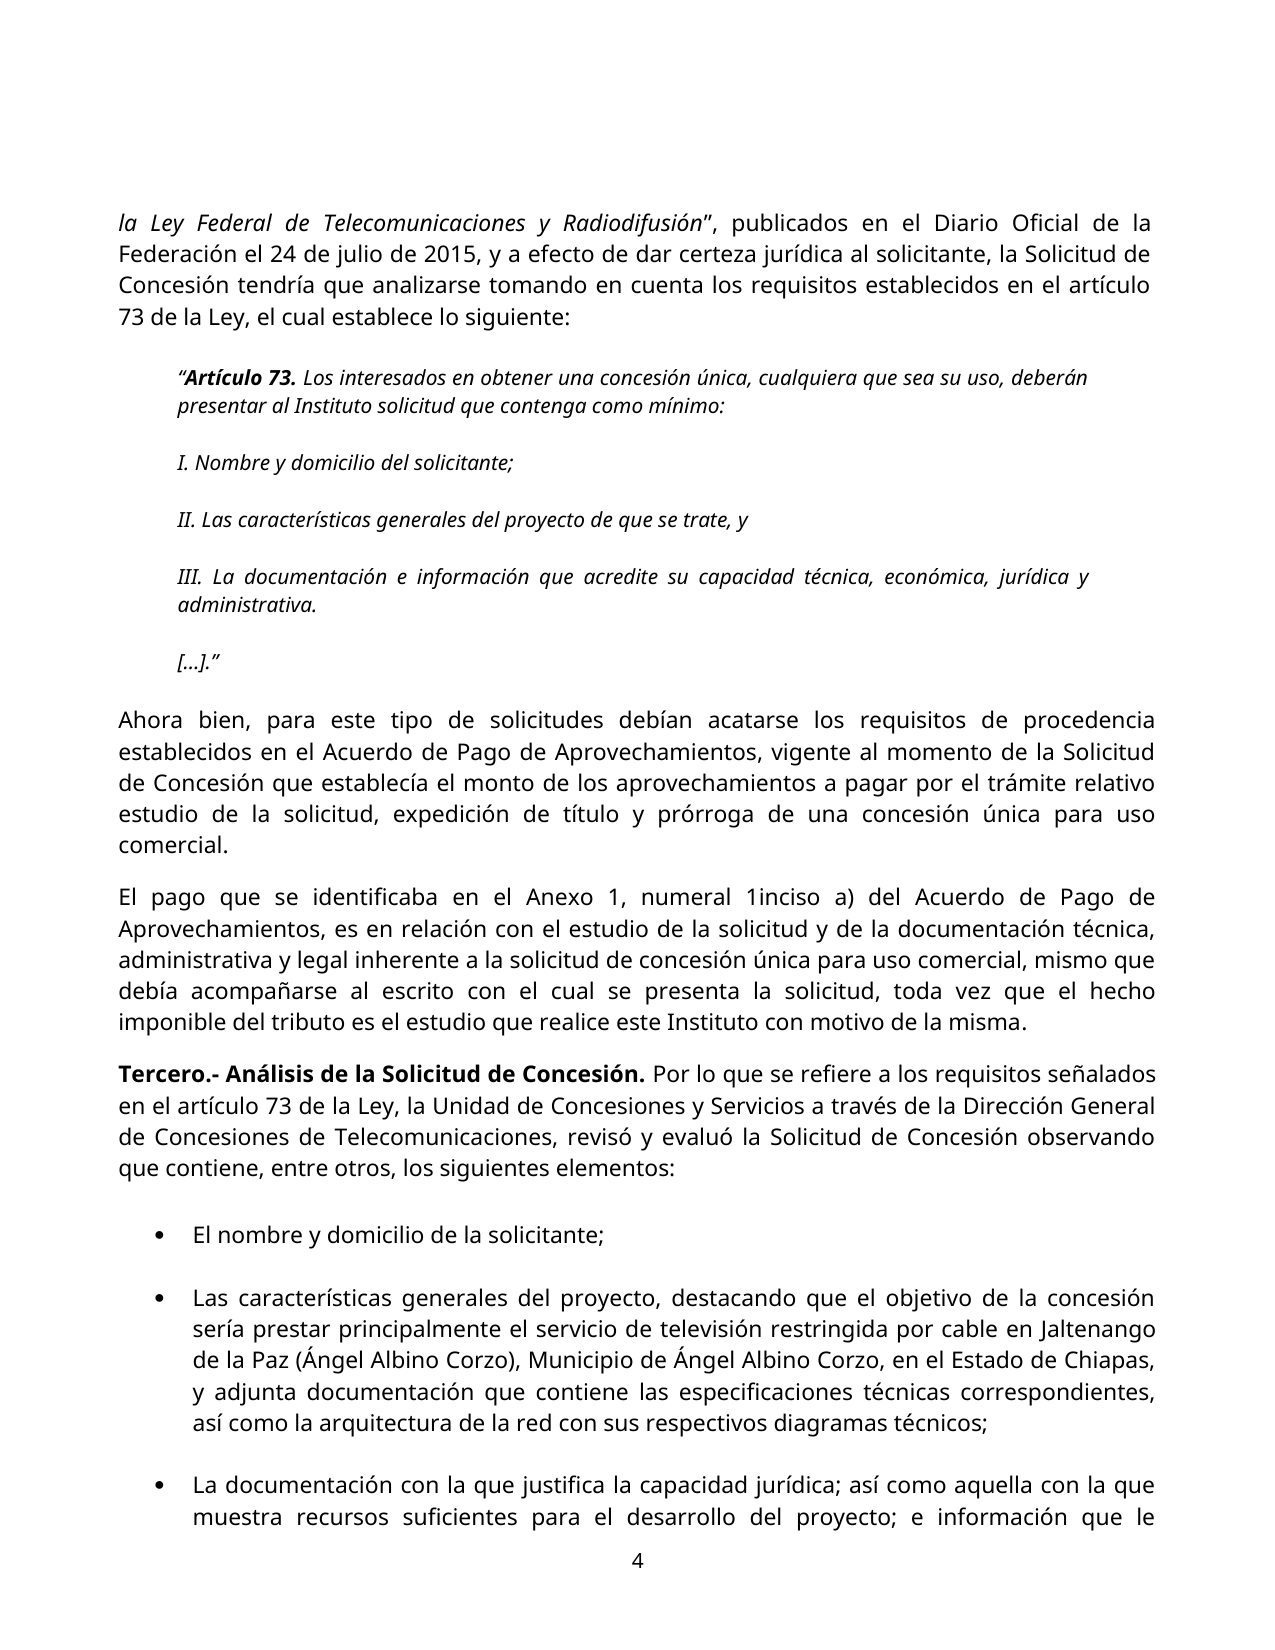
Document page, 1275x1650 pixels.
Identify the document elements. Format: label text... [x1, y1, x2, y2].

list El nombre y domicilio de la solicitante; [155, 1219, 1157, 1251]
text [118, 207, 1152, 332]
text “Artículo 73. Los interesados en obtener una concesión única, cualquiera que sea su uso, deberán presentar al Instituto solicitud que contenga como mínimo: [177, 363, 1092, 420]
text […].” [177, 647, 1092, 676]
list Las características generales del proyecto, destacando que el objetivo de la concesión sería prestar principalmente el servicio de televisión restringida por cable en Jaltenango de la Paz (Ángel Albino Corzo), Municipio de Ángel Albino Corzo, en el Estado de Chiapas, y adjunta documentación que contiene las especificaciones técnicas correspondientes, así como la arquitectura de la red con sus respectivos diagramas técnicos; [155, 1282, 1157, 1438]
text III. La documentación e información que acredite su capacidad técnica, económica, jurídica y administrativa. [177, 562, 1092, 619]
text Ahora bien, para este tipo de solicitudes debían acatarse los requisitos de procedencia establecidos en el Acuerdo de Pago de Aprovechamientos, vigente al momento de la Solicitud de Concesión que establecía el monto de los aprovechamientos a pagar por el trámite relativo estudio de la solicitud, expedición de título y prórroga de una concesión única para uso comercial. [118, 704, 1157, 861]
text El pago que se identificaba en el Anexo 1, numeral 1inciso a) del Acuerdo de Pago de Aprovechamientos, es en relación con el estudio de la solicitud y de la documentación técnica, administrativa y legal inherente a la solicitud de concesión única para uso comercial, mismo que debía acompañarse al escrito con el cual se presenta la solicitud, toda vez que el hecho imponible del tributo es el estudio que realice este Instituto con motivo de la misma. [118, 881, 1157, 1038]
text II. Las características generales del proyecto de que se trate, y [177, 505, 1092, 534]
text Tercero.- Análisis de la Solicitud de Concesión. Por lo que se refiere a los requisitos señalados en el artículo 73 de la Ley, la Unidad de Concesiones y Servicios a través de la Dirección General de Concesiones de Telecomunicaciones, revisó y evaluó la Solicitud de Concesión observando que contiene, entre otros, los siguientes elementos: [118, 1058, 1157, 1183]
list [155, 1469, 1157, 1532]
text I. Nombre y domicilio del solicitante; [177, 448, 1092, 477]
